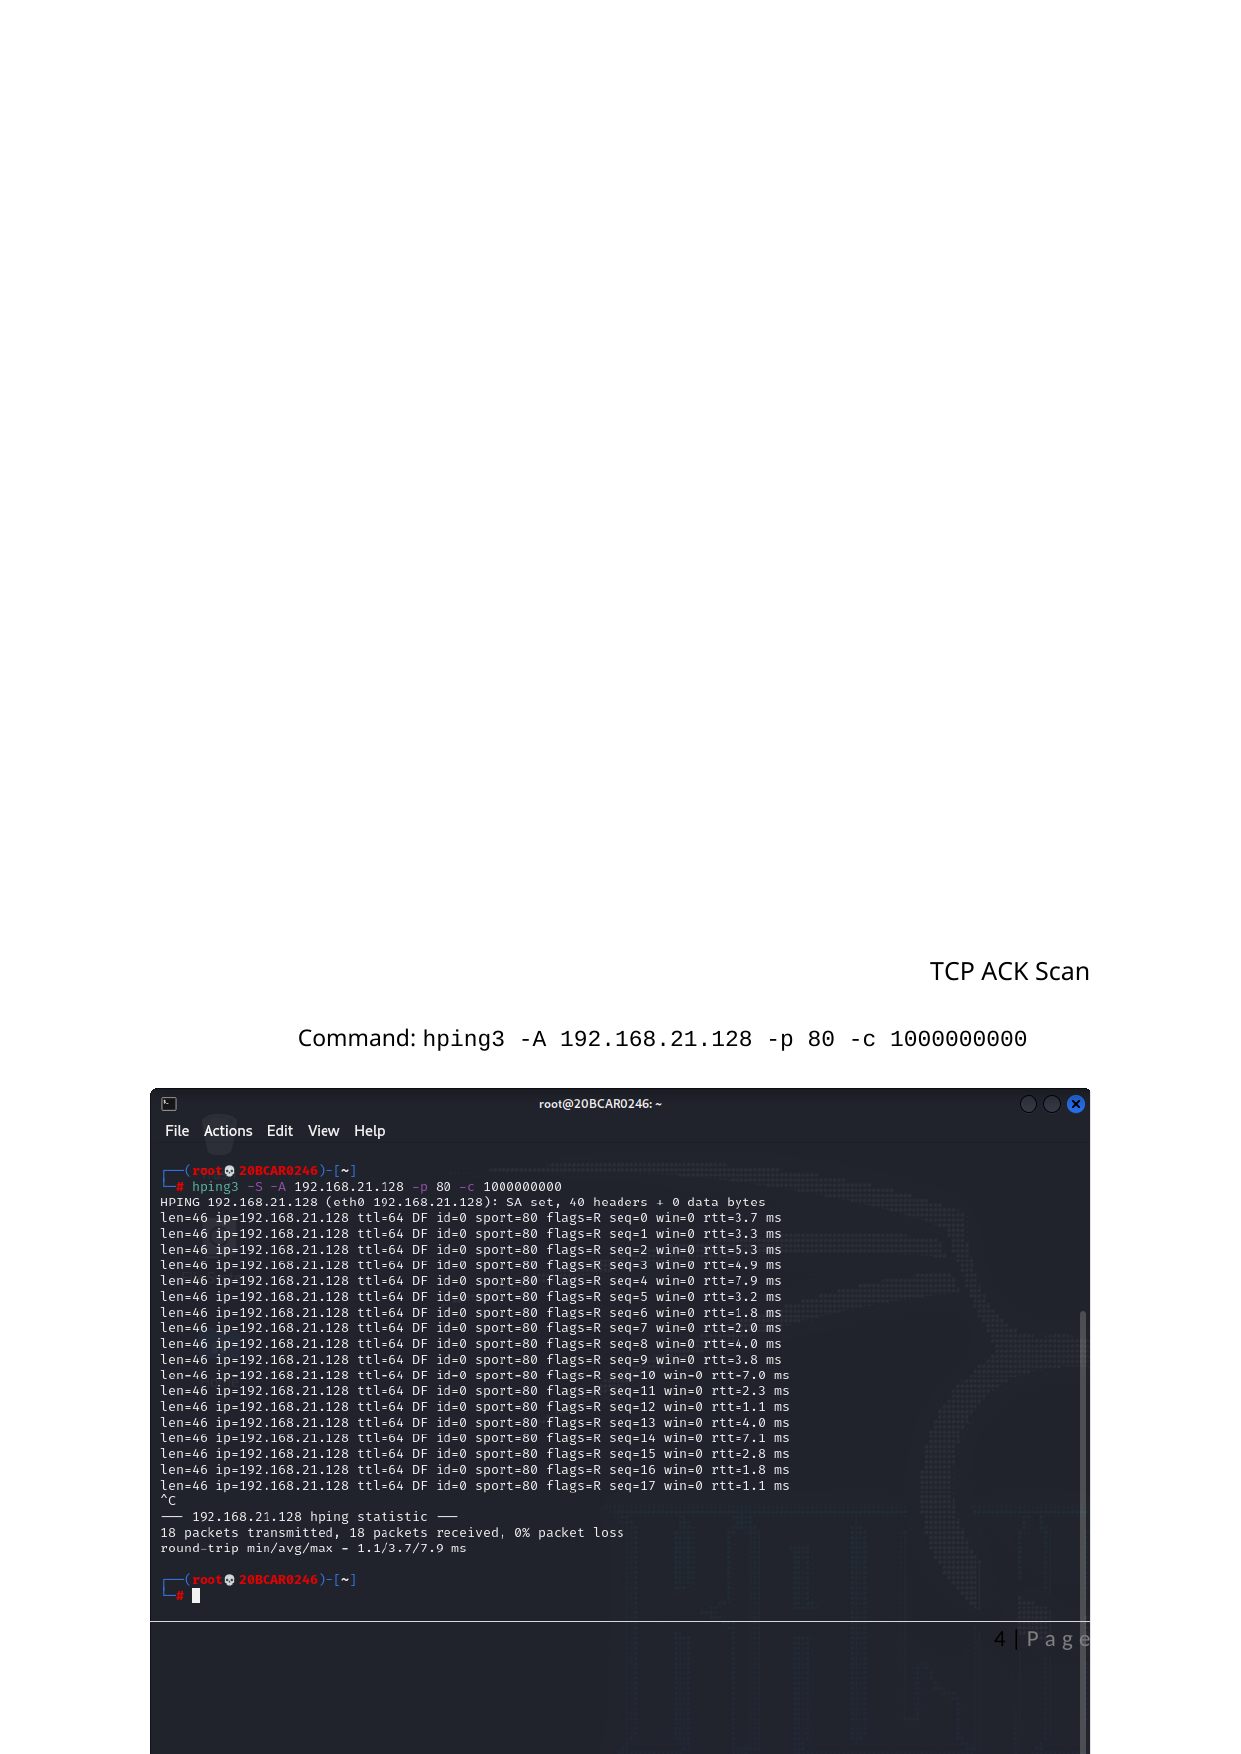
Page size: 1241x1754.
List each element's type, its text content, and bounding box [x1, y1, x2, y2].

text TCP ACK Scan [150, 954, 1090, 988]
list Command: hping3 -A 192.168.21.128 -p 80 -c 1000000000 [298, 1022, 1090, 1053]
picture [150, 1088, 1091, 1754]
